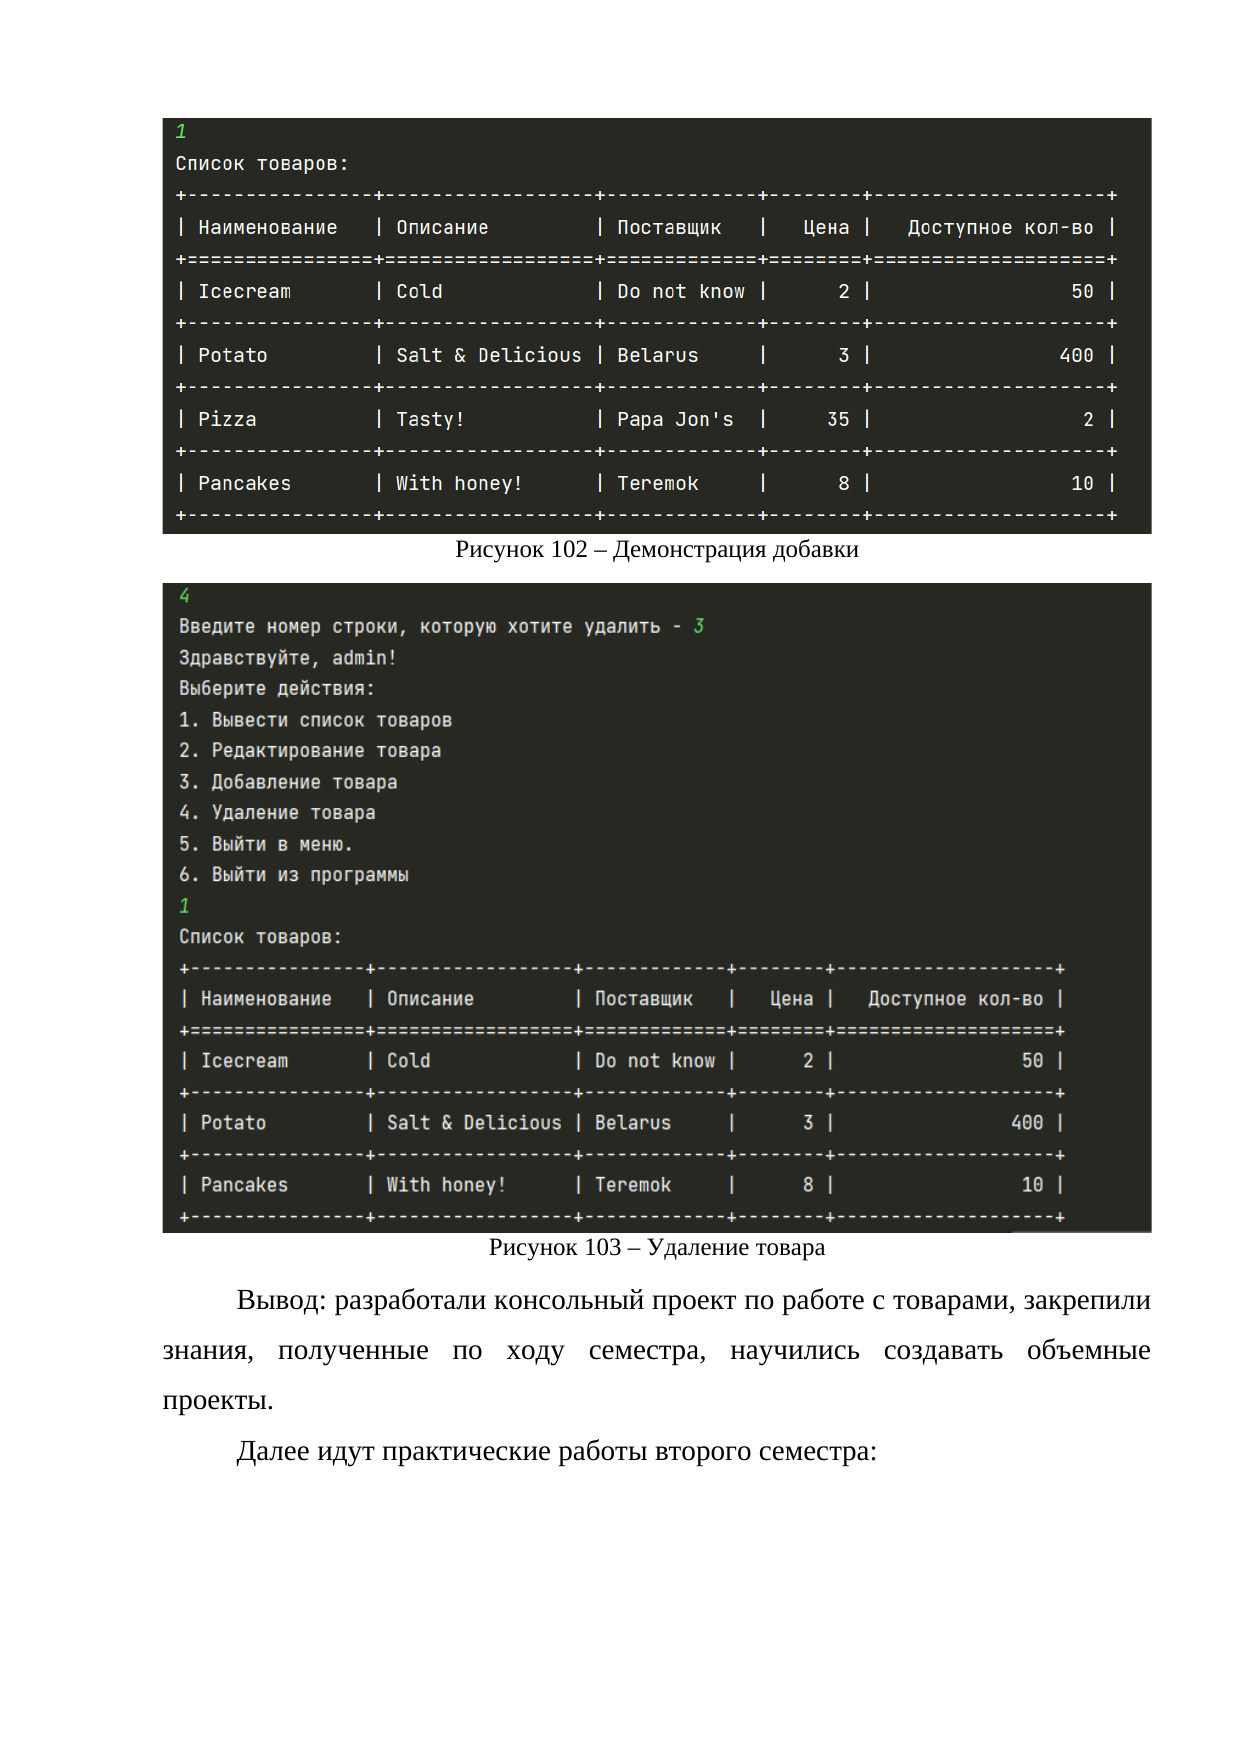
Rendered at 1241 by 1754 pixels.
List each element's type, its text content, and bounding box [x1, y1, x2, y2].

picture [162, 583, 1152, 1233]
text Далее идут практические работы второго семестра: [162, 1433, 1152, 1466]
text Рисунок 103 – Удаление товара [162, 1233, 1152, 1261]
picture [162, 118, 1152, 534]
text Рисунок 102 – Демонстрация добавки [162, 534, 1152, 562]
text Вывод: разработали консольный проект по работе с товарами, закрепили знания, полученные по ходу семестра, научились создавать объемные проекты. [162, 1282, 1152, 1416]
